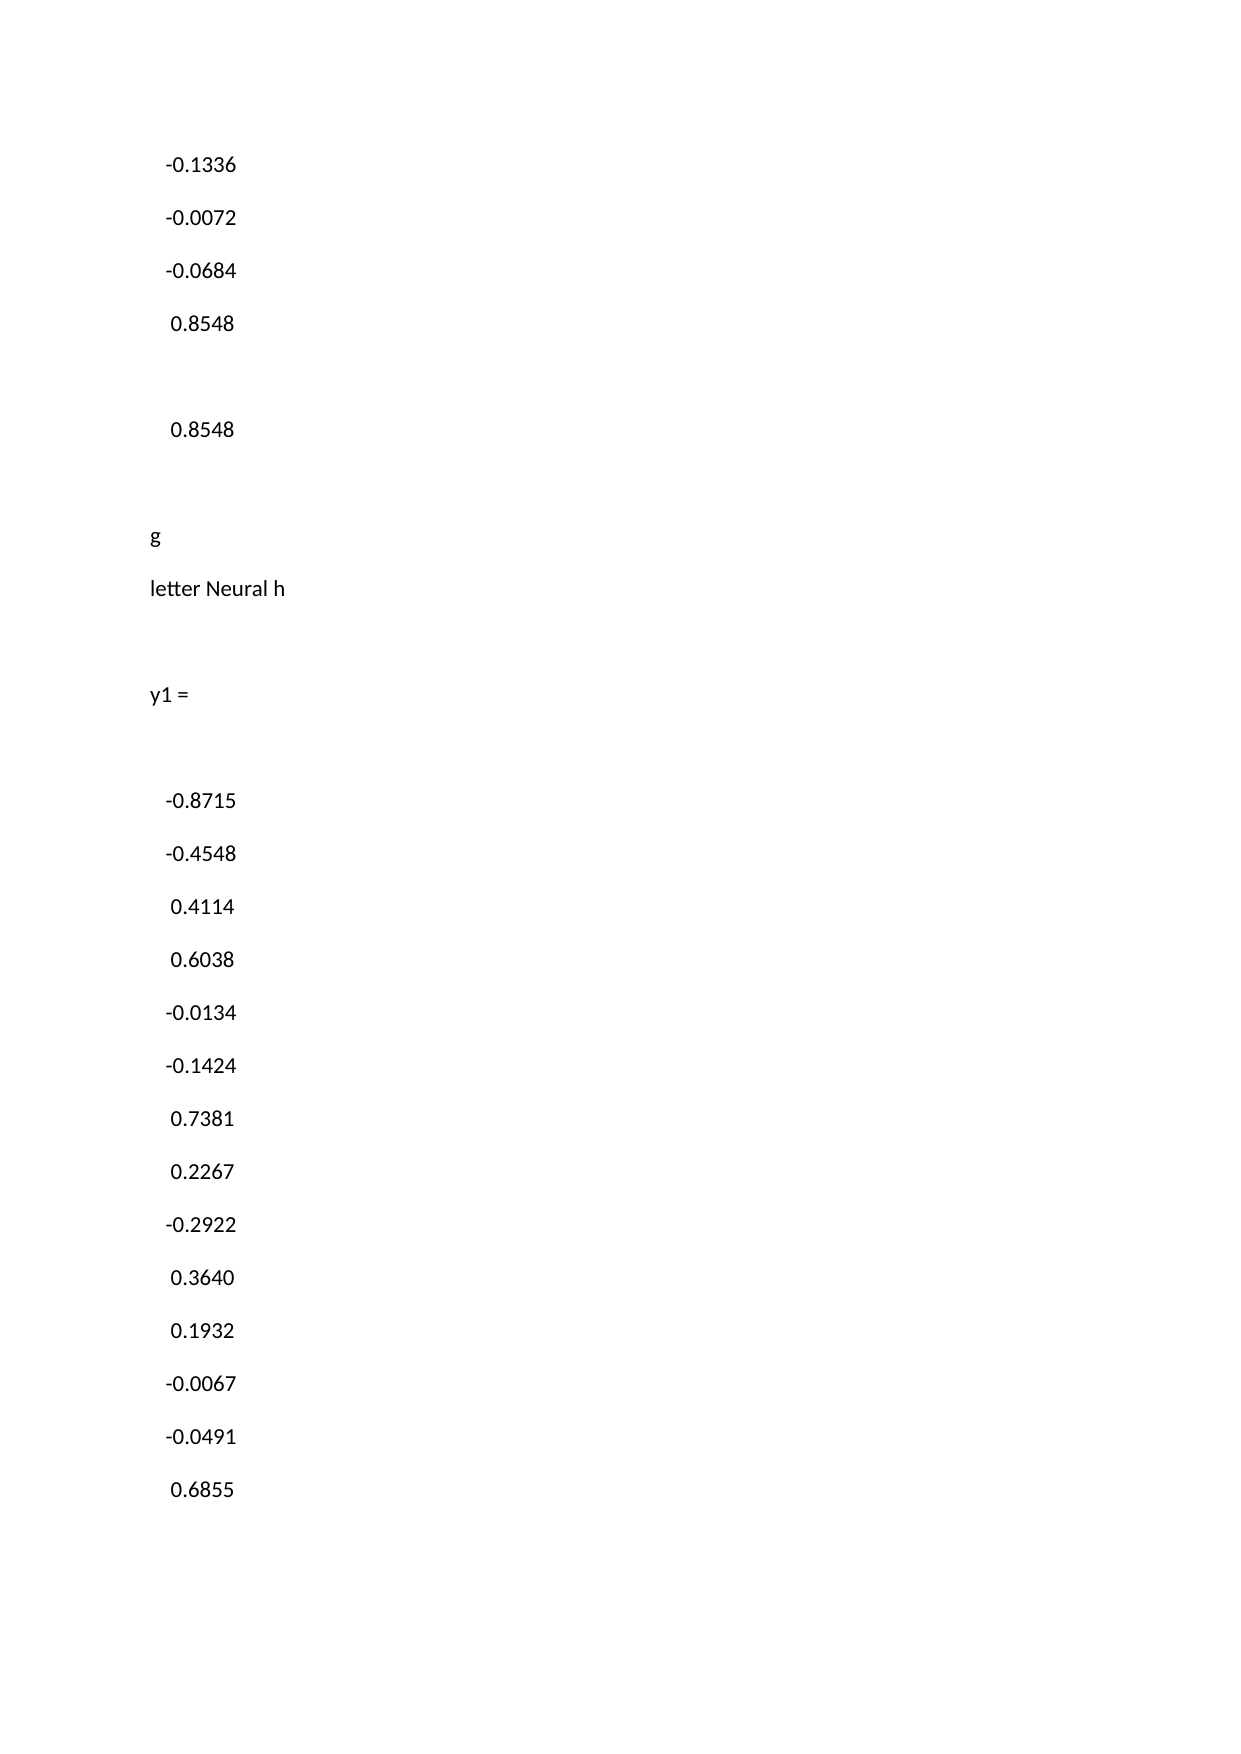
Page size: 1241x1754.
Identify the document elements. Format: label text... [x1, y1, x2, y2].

text -0.0072 [150, 203, 1090, 231]
text 0.1932 [150, 1316, 1090, 1344]
text -0.8715 [150, 786, 1090, 814]
text 0.6038 [150, 945, 1090, 973]
text -0.0134 [150, 998, 1090, 1026]
text 0.3640 [150, 1263, 1090, 1291]
text -0.1336 [150, 150, 1090, 178]
text 0.8548 [150, 415, 1090, 443]
text -0.1424 [150, 1051, 1090, 1079]
text 0.6855 [150, 1476, 1090, 1503]
text 0.2267 [150, 1157, 1090, 1185]
text 0.8548 [150, 309, 1090, 337]
text -0.4548 [150, 839, 1090, 867]
text -0.0067 [150, 1369, 1090, 1397]
text letter Neural h [150, 574, 1090, 602]
text -0.2922 [150, 1210, 1090, 1238]
text g [150, 521, 1090, 549]
text 0.4114 [150, 892, 1090, 920]
text y1 = [150, 680, 1090, 708]
text -0.0684 [150, 256, 1090, 284]
text -0.0491 [150, 1422, 1090, 1451]
text 0.7381 [150, 1104, 1090, 1132]
